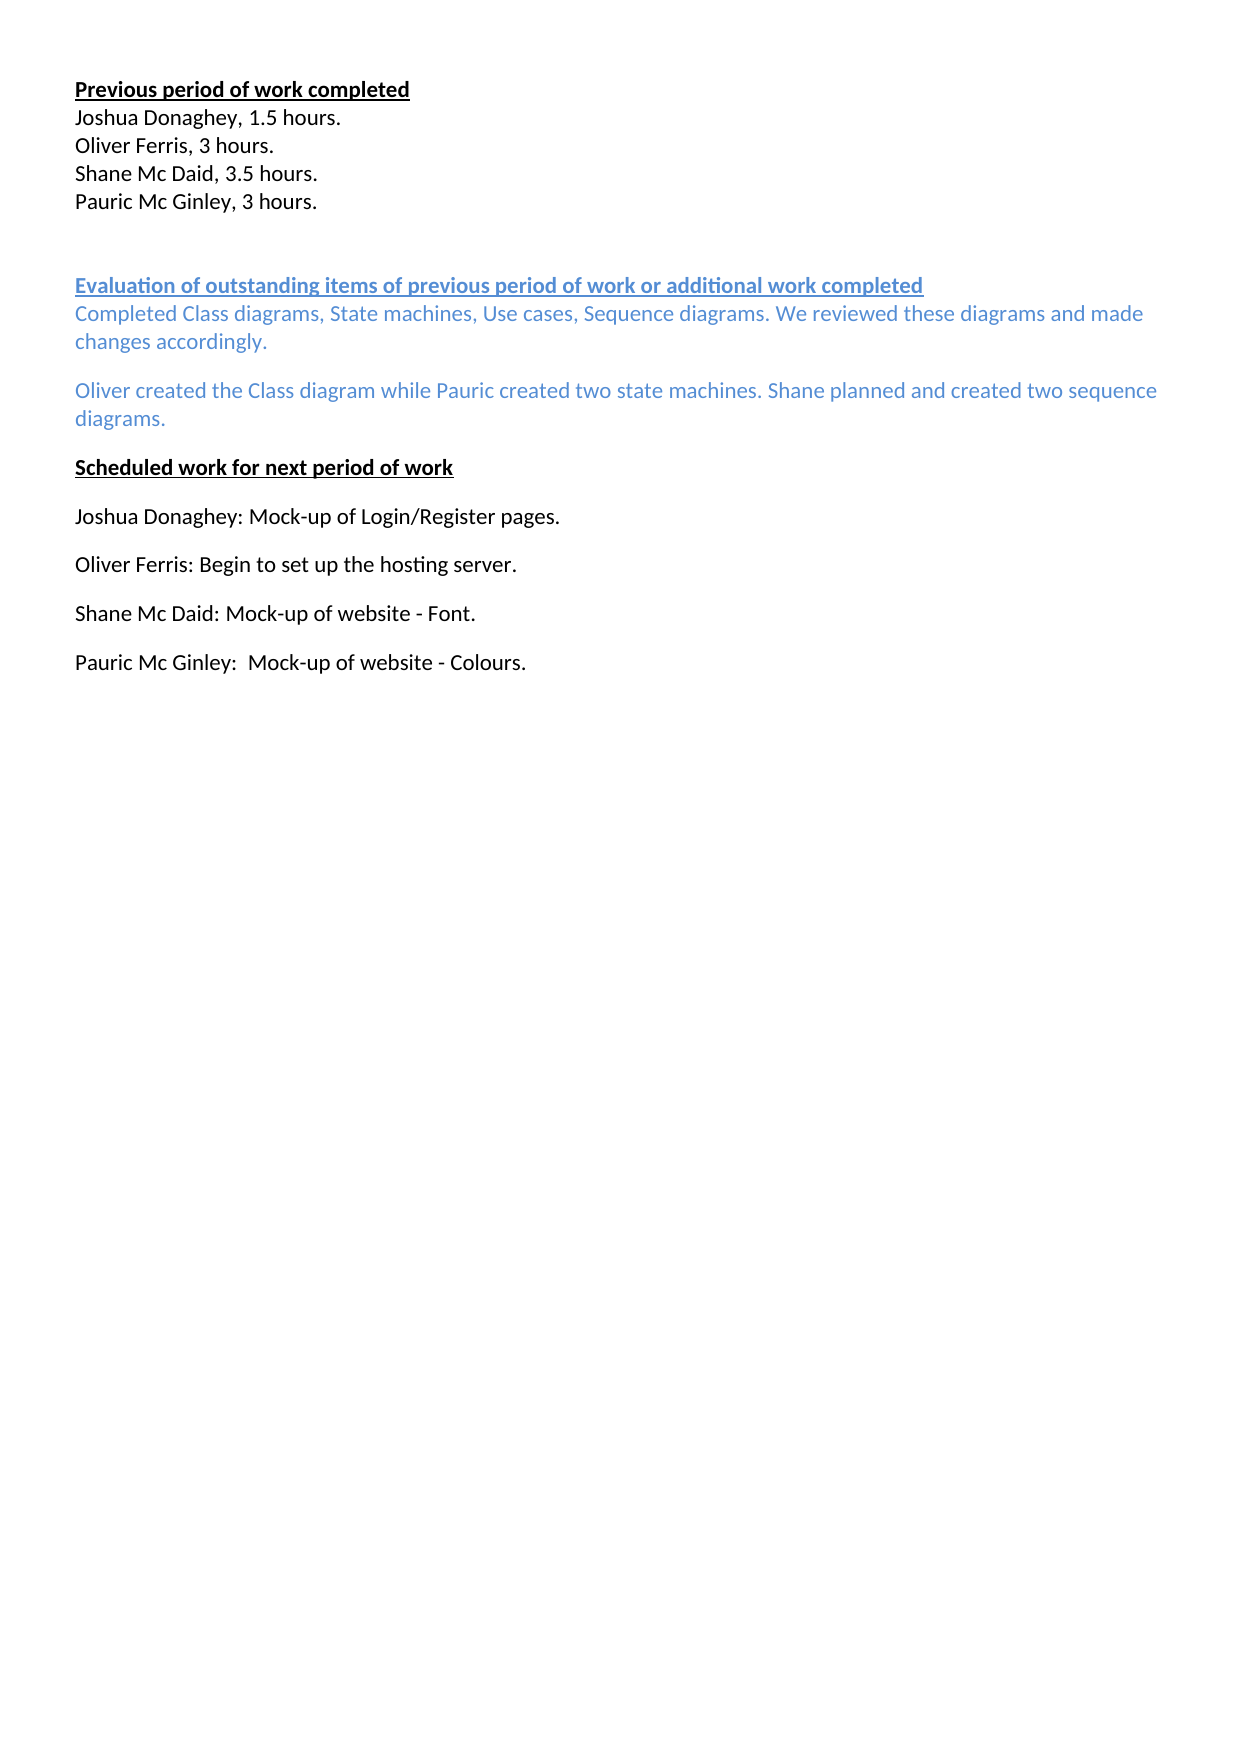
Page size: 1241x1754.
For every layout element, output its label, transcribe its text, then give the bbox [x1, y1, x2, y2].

text Scheduled work for next period of work [75, 453, 1165, 481]
text Oliver Ferris, 3 hours. [75, 131, 1165, 159]
text Evaluation of outstanding items of previous period of work or additional work completed [75, 271, 1165, 299]
text Pauric Mc Ginley, 3 hours. [75, 187, 1165, 215]
text Previous period of work completed [75, 75, 1165, 103]
text Shane Mc Daid, 3.5 hours. [75, 159, 1165, 187]
text Completed Class diagrams, State machines, Use cases, Sequence diagrams. We reviewed these diagrams and made changes accordingly. [75, 299, 1165, 355]
text Oliver created the Class diagram while Pauric created two state machines. Shane planned and created two sequence diagrams. [75, 376, 1165, 432]
text Oliver Ferris: Begin to set up the hosting server. [75, 551, 1165, 579]
text Shane Mc Daid: Mock-up of website - Font. [75, 599, 1165, 627]
text Joshua Donaghey: Mock-up of Login/Register pages. [75, 502, 1165, 530]
text Joshua Donaghey, 1.5 hours. [75, 103, 1165, 131]
text Pauric Mc Ginley: Mock-up of website - Colours. [75, 648, 1165, 676]
